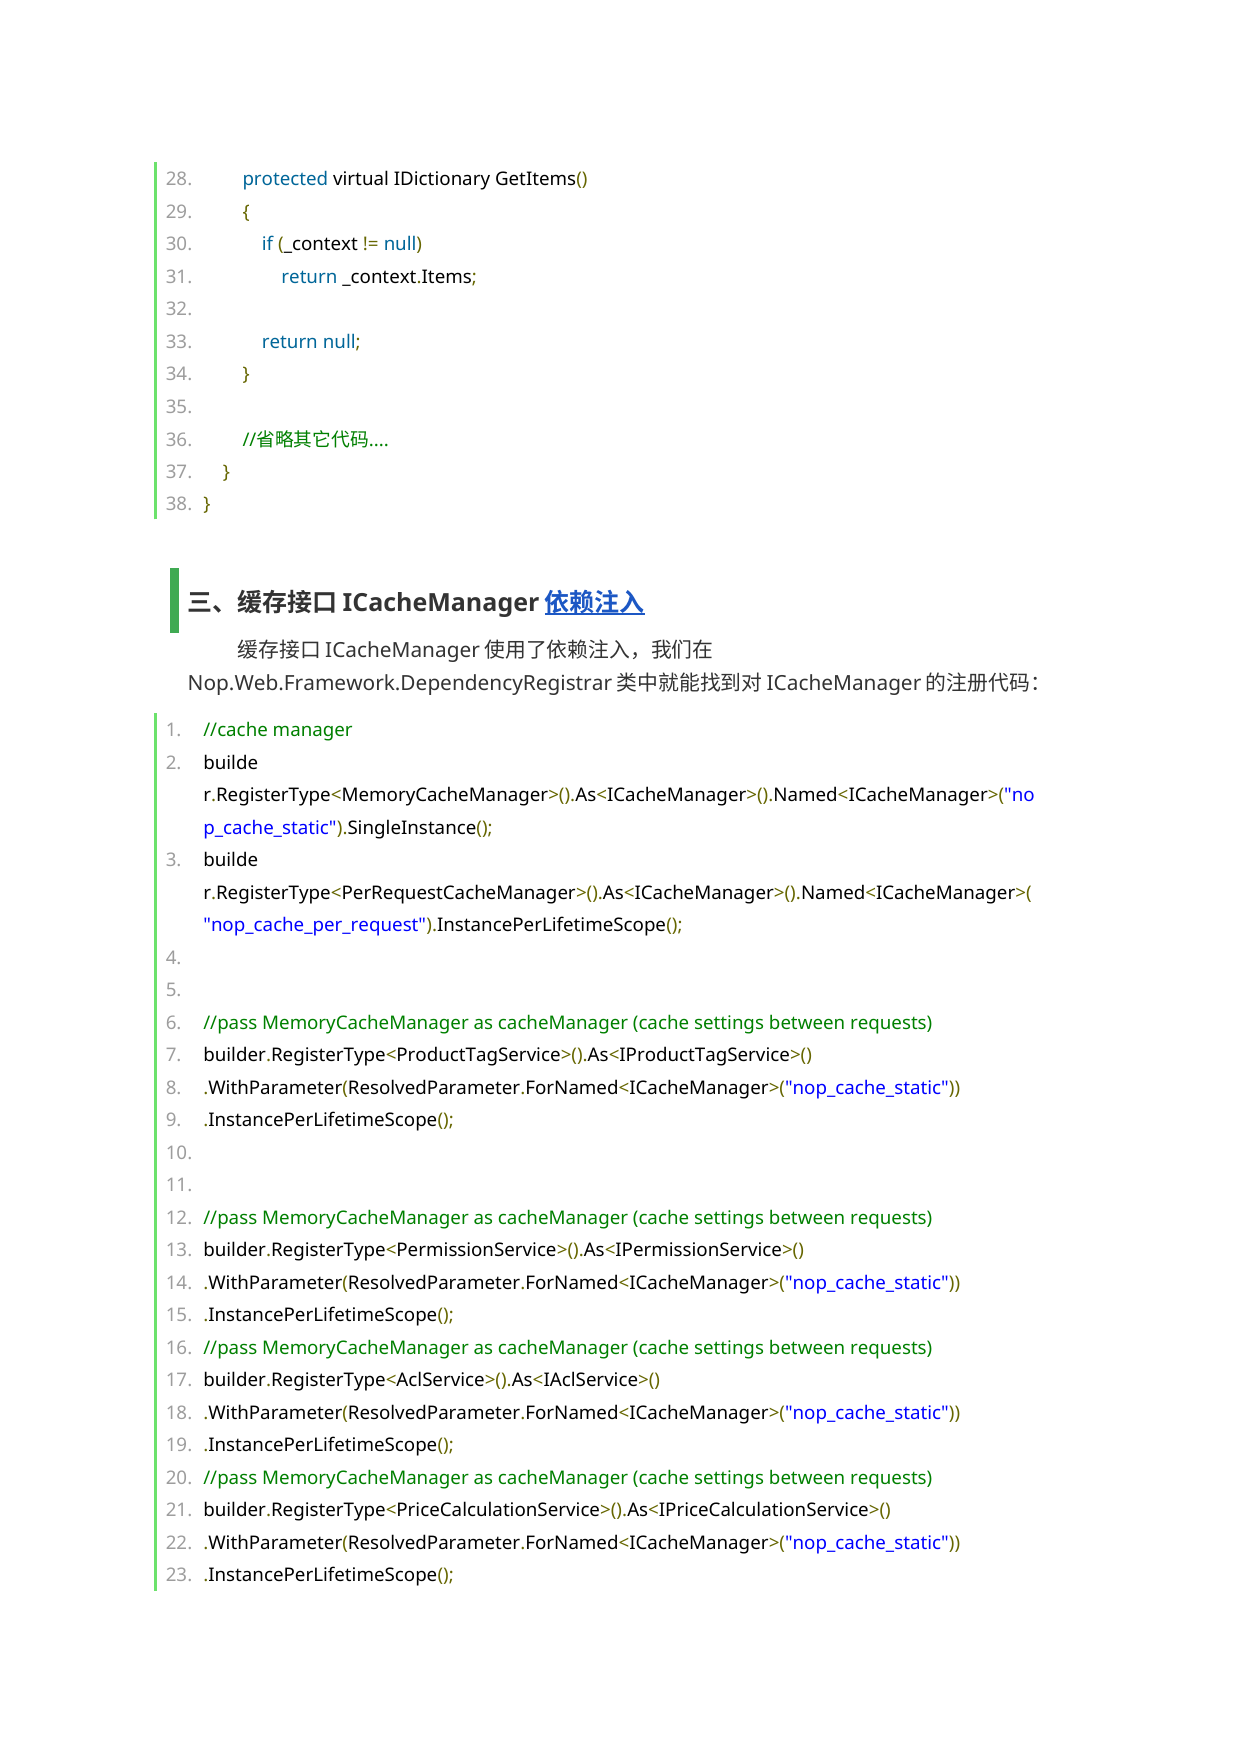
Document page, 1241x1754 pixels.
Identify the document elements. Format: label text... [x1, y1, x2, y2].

list builder.RegisterType<PerRequestCacheManager>().As<ICacheManager>().Named<ICacheManager>("nop_cache_per_request").InstancePerLifetimeScope(); [157, 843, 1037, 941]
list builder.RegisterType<MemoryCacheManager>().As<ICacheManager>().Named<ICacheManager>("nop_cache_static").SingleInstance(); [157, 746, 1037, 843]
list protected virtual IDictionary GetItems() [157, 162, 1037, 194]
list .InstancePerLifetimeScope(); [157, 1558, 1037, 1591]
text 缓存接口ICacheManager使用了依赖注入，我们在Nop.Web.Framework.DependencyRegistrar类中就能找到对ICacheManager的注册代码： [187, 633, 1053, 698]
list builder.RegisterType<ProductTagService>().As<IProductTagService>() [157, 1038, 1037, 1071]
list .WithParameter(ResolvedParameter.ForNamed<ICacheManager>("nop_cache_static")) [157, 1396, 1037, 1428]
list .InstancePerLifetimeScope(); [157, 1428, 1037, 1461]
list { [157, 194, 1037, 227]
list .WithParameter(ResolvedParameter.ForNamed<ICacheManager>("nop_cache_static")) [157, 1071, 1037, 1103]
list } [157, 454, 1037, 487]
list //pass MemoryCacheManager as cacheManager (cache settings between requests) [157, 1331, 1037, 1363]
list builder.RegisterType<PermissionService>().As<IPermissionService>() [157, 1233, 1037, 1266]
list builder.RegisterType<PriceCalculationService>().As<IPriceCalculationService>() [157, 1493, 1037, 1526]
list .WithParameter(ResolvedParameter.ForNamed<ICacheManager>("nop_cache_static")) [157, 1526, 1037, 1558]
list return _context.Items; [157, 259, 1037, 292]
list } [157, 357, 1037, 389]
subtitle 三、缓存接口ICacheManager依赖注入 [179, 568, 1053, 633]
list .InstancePerLifetimeScope(); [157, 1298, 1037, 1331]
list .WithParameter(ResolvedParameter.ForNamed<ICacheManager>("nop_cache_static")) [157, 1266, 1037, 1298]
list //pass MemoryCacheManager as cacheManager (cache settings between requests) [157, 1461, 1037, 1493]
list } [157, 487, 1037, 519]
list if (_context != null) [157, 227, 1037, 259]
list //省略其它代码.... [157, 422, 1037, 454]
list //pass MemoryCacheManager as cacheManager (cache settings between requests) [157, 1006, 1037, 1038]
list //pass MemoryCacheManager as cacheManager (cache settings between requests) [157, 1201, 1037, 1233]
list return null; [157, 324, 1037, 357]
list //cache manager [157, 713, 1037, 746]
list .InstancePerLifetimeScope(); [157, 1103, 1037, 1136]
list builder.RegisterType<AclService>().As<IAclService>() [157, 1363, 1037, 1396]
